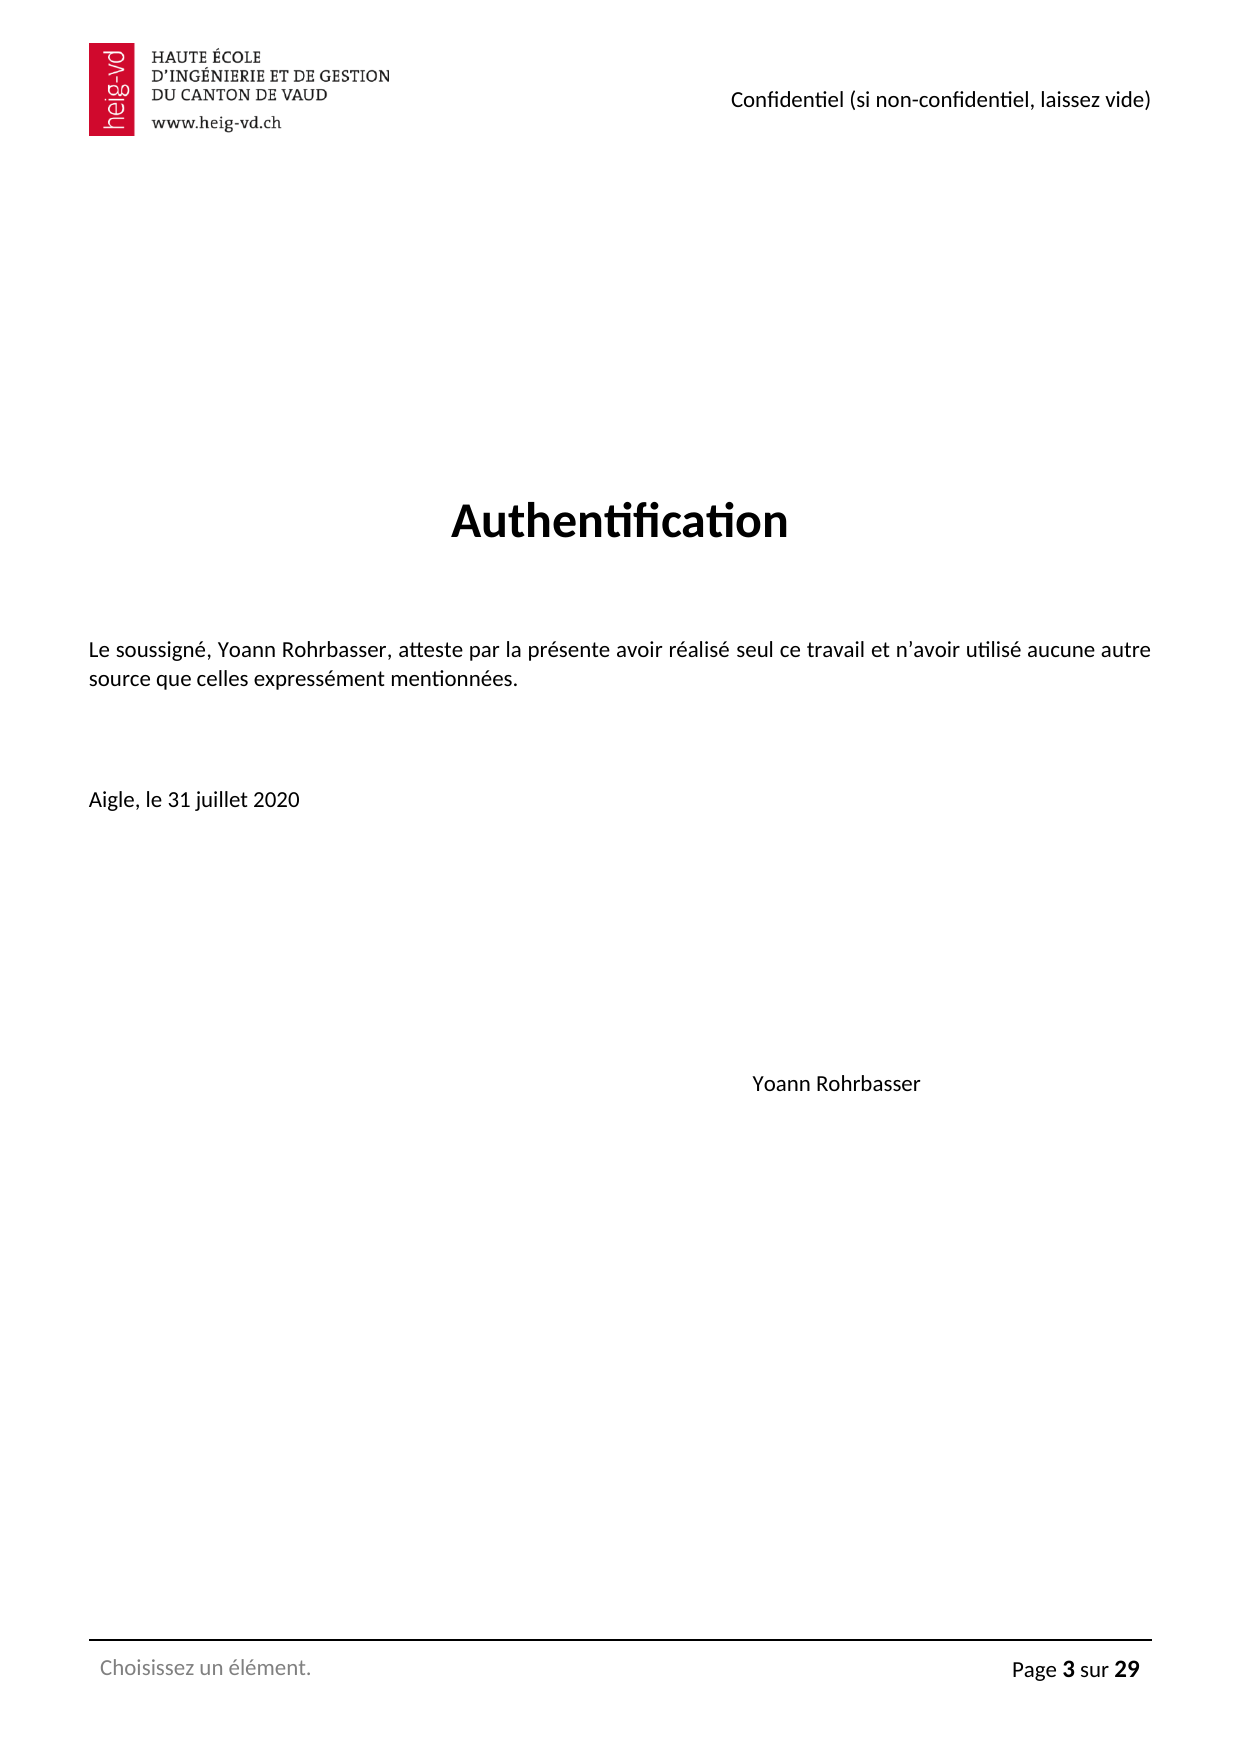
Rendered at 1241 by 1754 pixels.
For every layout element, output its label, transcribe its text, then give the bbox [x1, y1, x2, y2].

text Authentification [89, 488, 1152, 549]
text , le [89, 785, 1152, 813]
picture [89, 43, 389, 136]
text , , atteste par la présente avoir réalisé ce travail et n’avoir utilisé aucune autre source que celles expressément mentionnées. [89, 636, 1152, 692]
